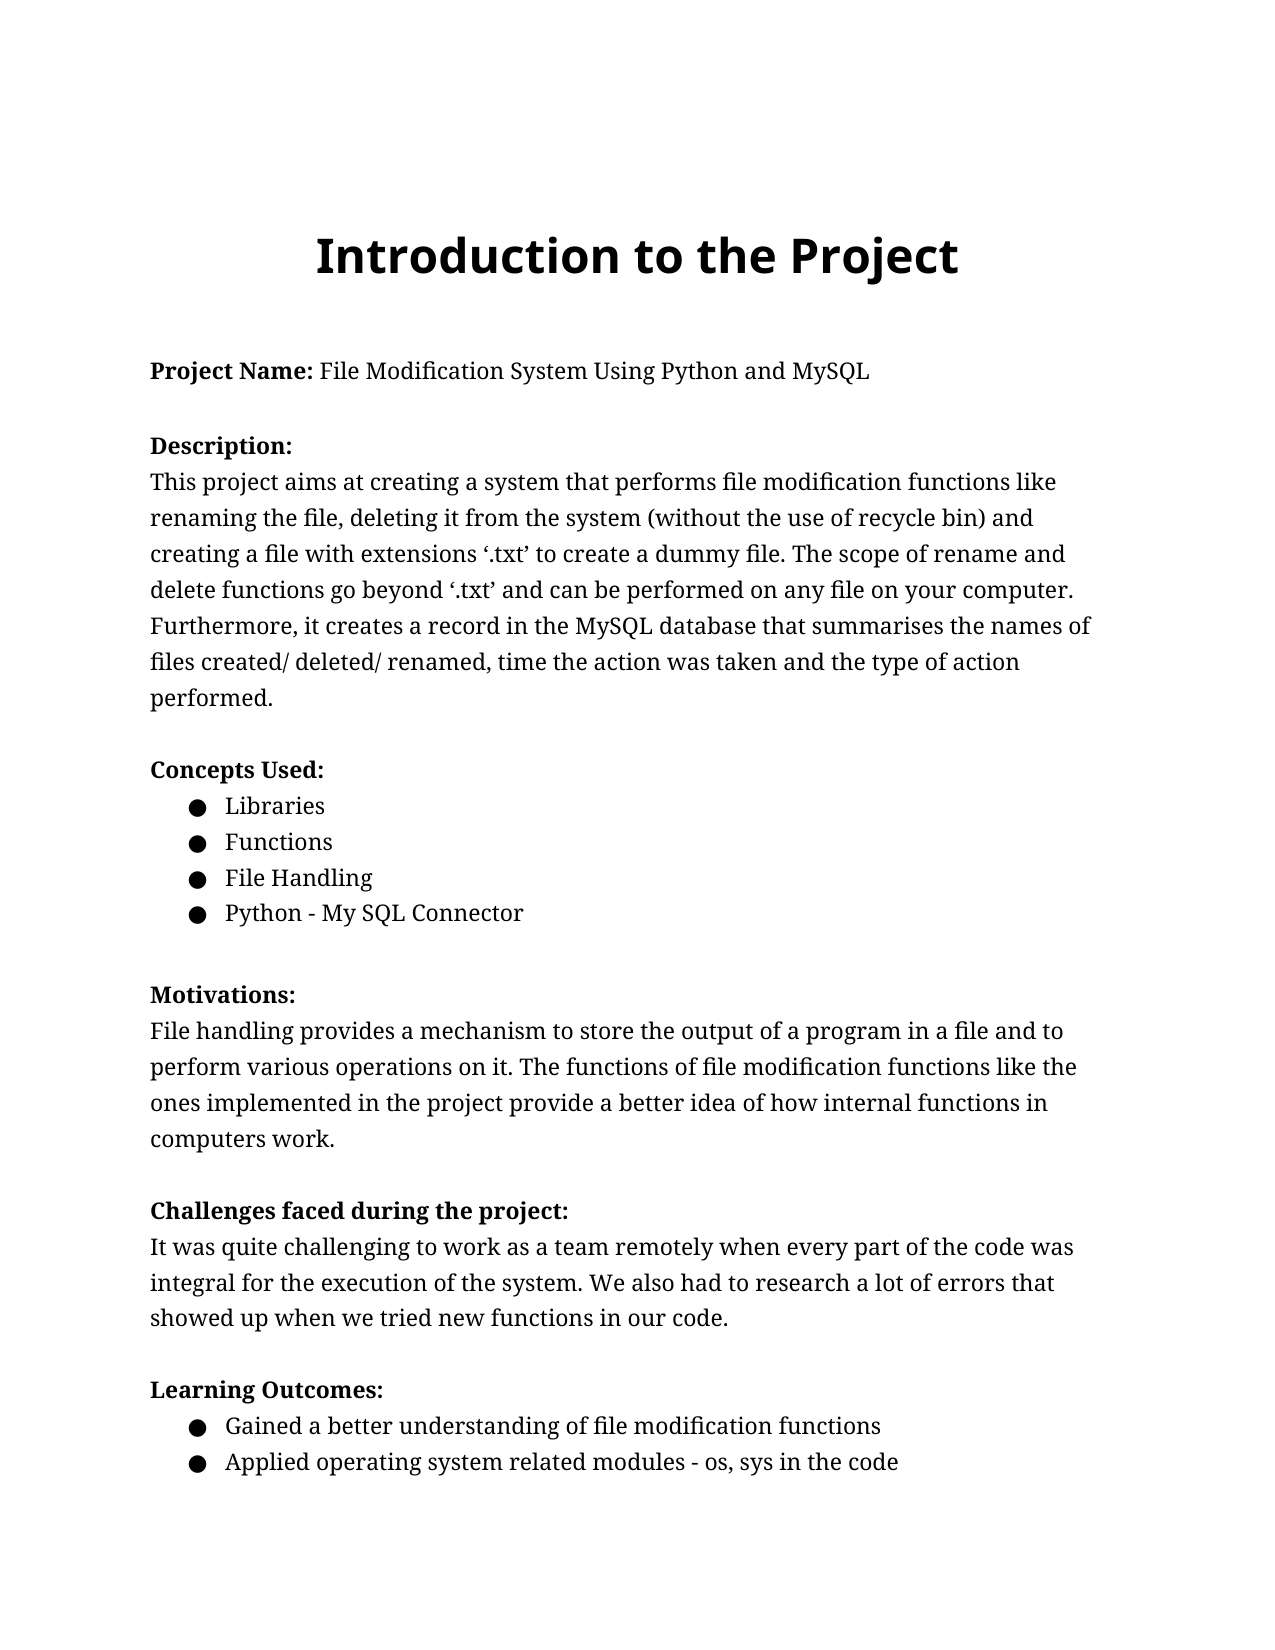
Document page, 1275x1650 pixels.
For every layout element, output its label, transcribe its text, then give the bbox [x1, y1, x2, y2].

list Gained a better understanding of file modification functions [187, 1410, 1125, 1441]
text Description: [150, 430, 1125, 461]
text Learning Outcomes: [150, 1374, 1125, 1406]
list Functions [187, 826, 1125, 857]
subtitle Introduction to the Project [150, 222, 1125, 287]
text File handling provides a mechanism to store the output of a program in a file and to perform various operations on it. The functions of file modification functions like the ones implemented in the project provide a better idea of how internal functions in computers work. [150, 1015, 1125, 1154]
text Furthermore, it creates a record in the MySQL database that summarises the names of files created/ deleted/ renamed, time the action was taken and the type of action performed. [150, 610, 1125, 713]
list Applied operating system related modules - os, sys in the code [187, 1446, 1125, 1477]
list File Handling [187, 861, 1125, 893]
text Concepts Used: [150, 754, 1125, 785]
list Python - My SQL Connector [187, 897, 1125, 929]
list Libraries [187, 789, 1125, 821]
text It was quite challenging to work as a team remotely when every part of the code was integral for the execution of the system. We also had to research a lot of errors that showed up when we tried new functions in our code. [150, 1231, 1125, 1334]
text Challenges faced during the project: [150, 1194, 1125, 1226]
text Project Name: File Modification System Using Python and MySQL [150, 355, 1125, 386]
text Motivations: [150, 979, 1125, 1010]
text This project aims at creating a system that performs file modification functions like renaming the file, deleting it from the system (without the use of recycle bin) and creating a file with extensions ‘.txt’ to create a dummy file. The scope of rename and delete functions go beyond ‘.txt’ and can be performed on any file on your computer. [150, 466, 1125, 605]
